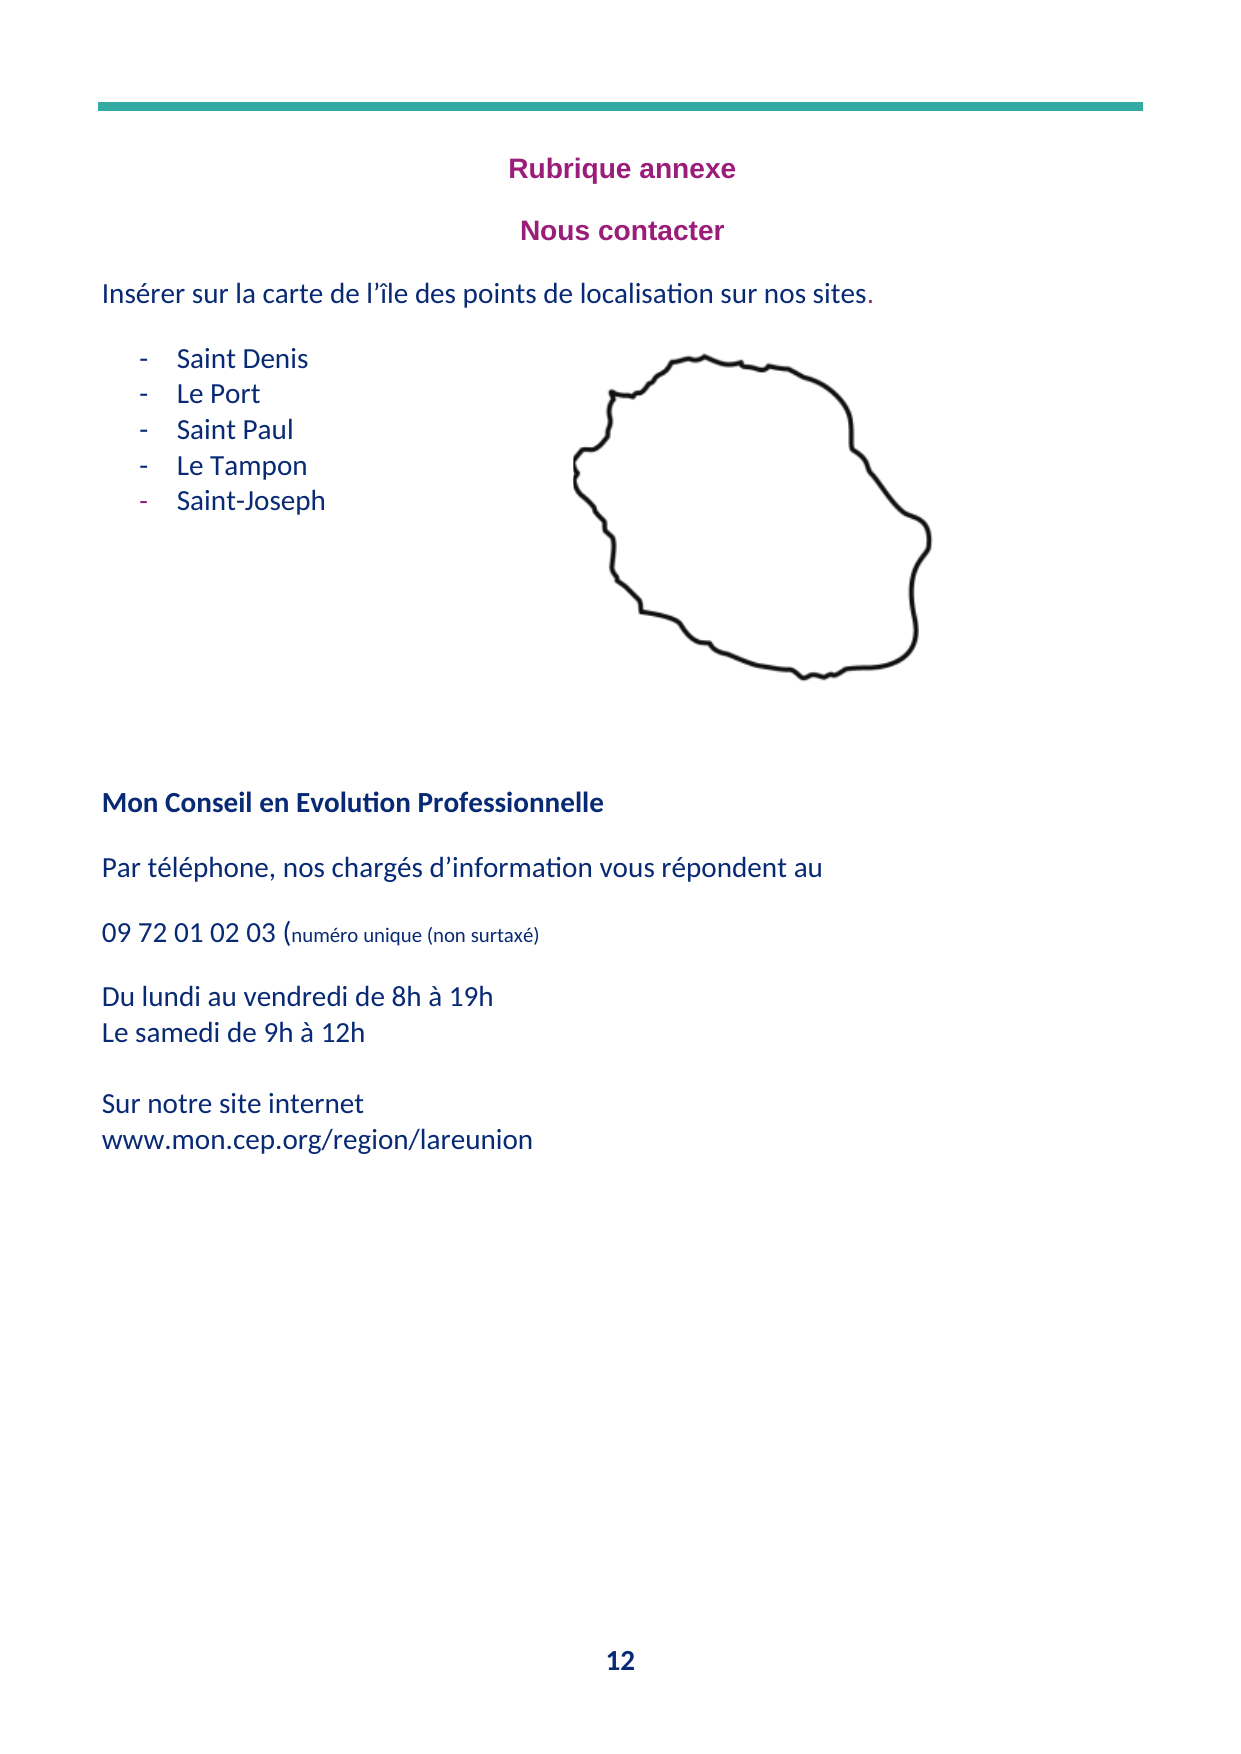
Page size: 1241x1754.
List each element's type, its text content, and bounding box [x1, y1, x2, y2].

table_cell Rubrique annexe Nous contacter Insérer sur la carte de l’île des points de localisation sur nos sites. Saint Denis Le Port Saint Paul Le Tampon Saint-Joseph [102, 152, 1143, 784]
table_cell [102, 784, 1143, 1626]
picture [571, 348, 934, 683]
